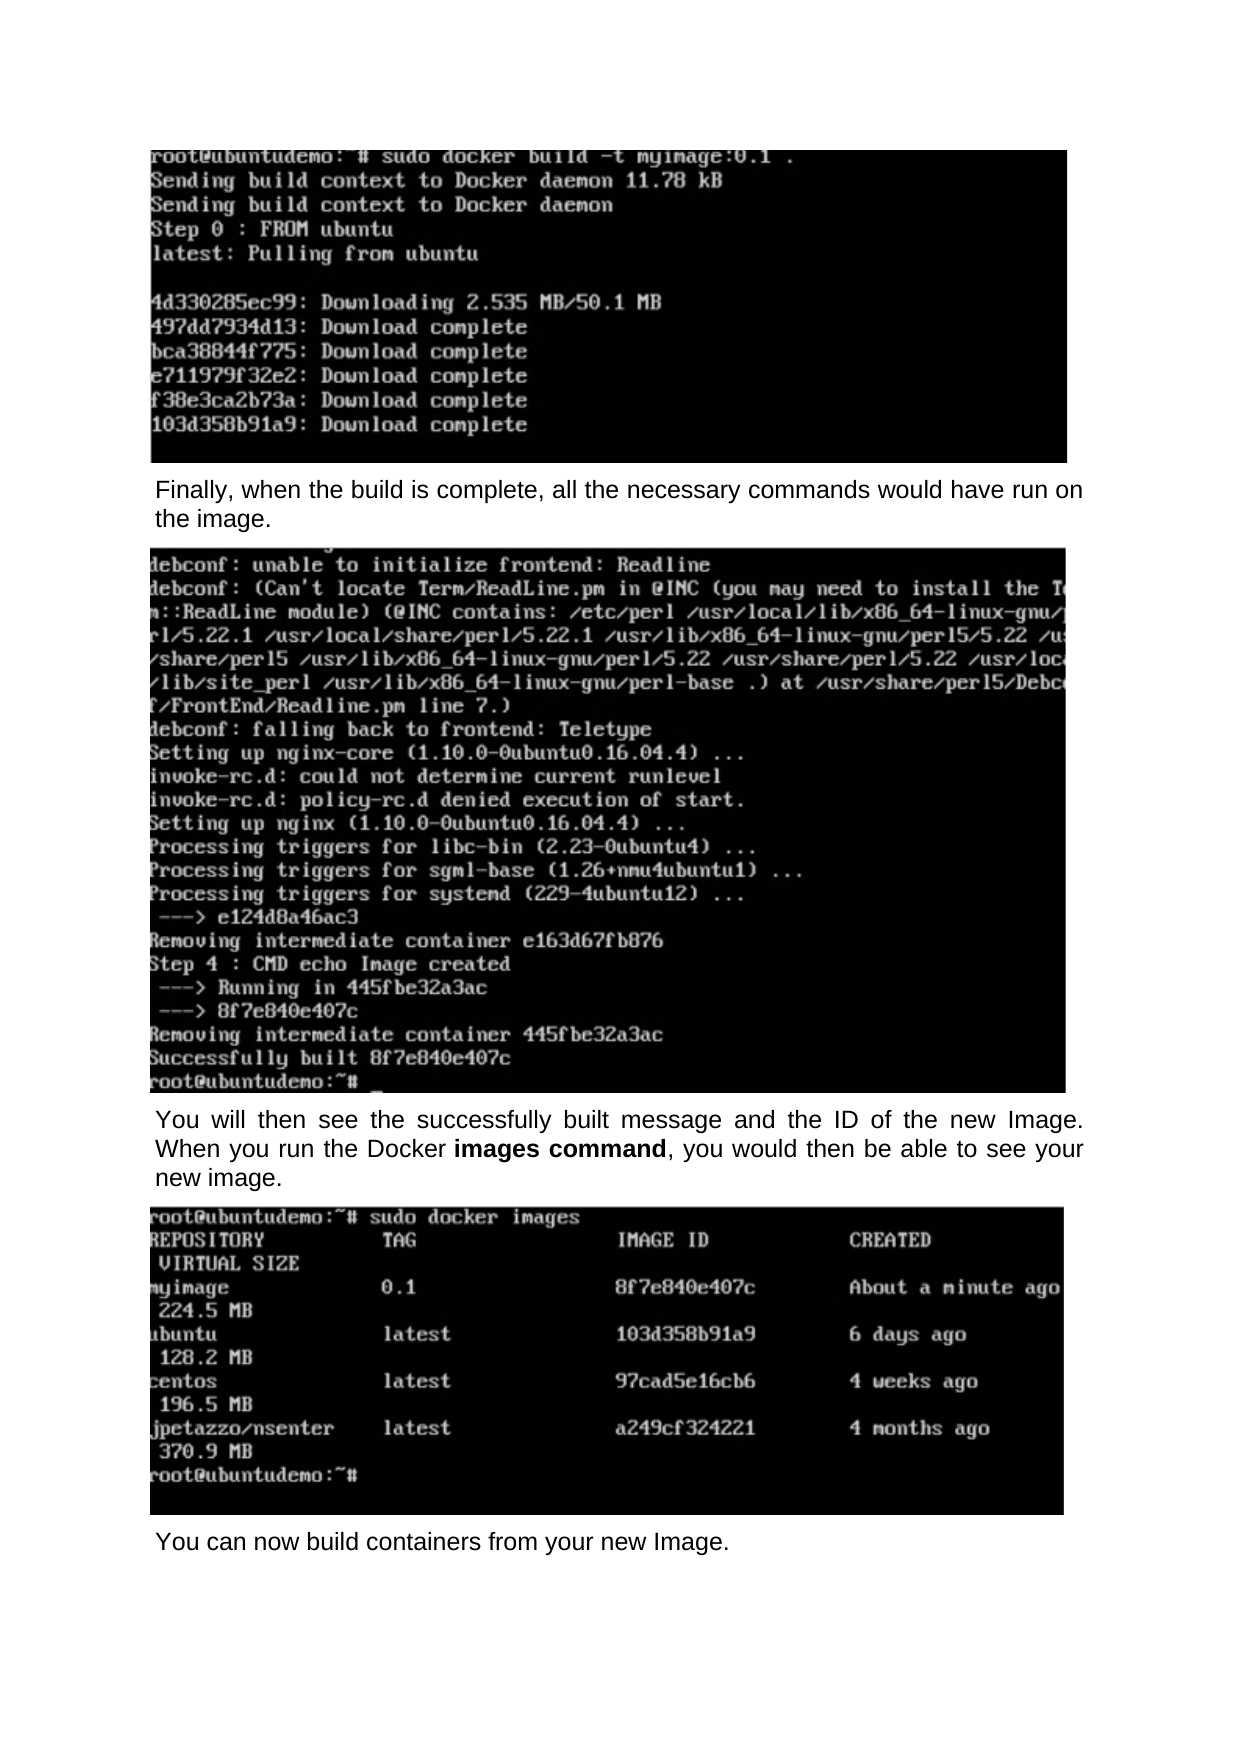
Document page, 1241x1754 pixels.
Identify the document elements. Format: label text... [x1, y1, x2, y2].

picture [150, 1206, 1064, 1515]
picture [150, 547, 1066, 1093]
text Finally, when the build is complete, all the necessary commands would have run on the image. [155, 475, 1085, 532]
text You will then see the successfully built message and the ID of the new Image. When you run the Docker images command, you would then be able to see your new image. [155, 1105, 1085, 1192]
picture [150, 150, 1068, 463]
text You can now build containers from your new Image. [155, 1527, 1085, 1556]
